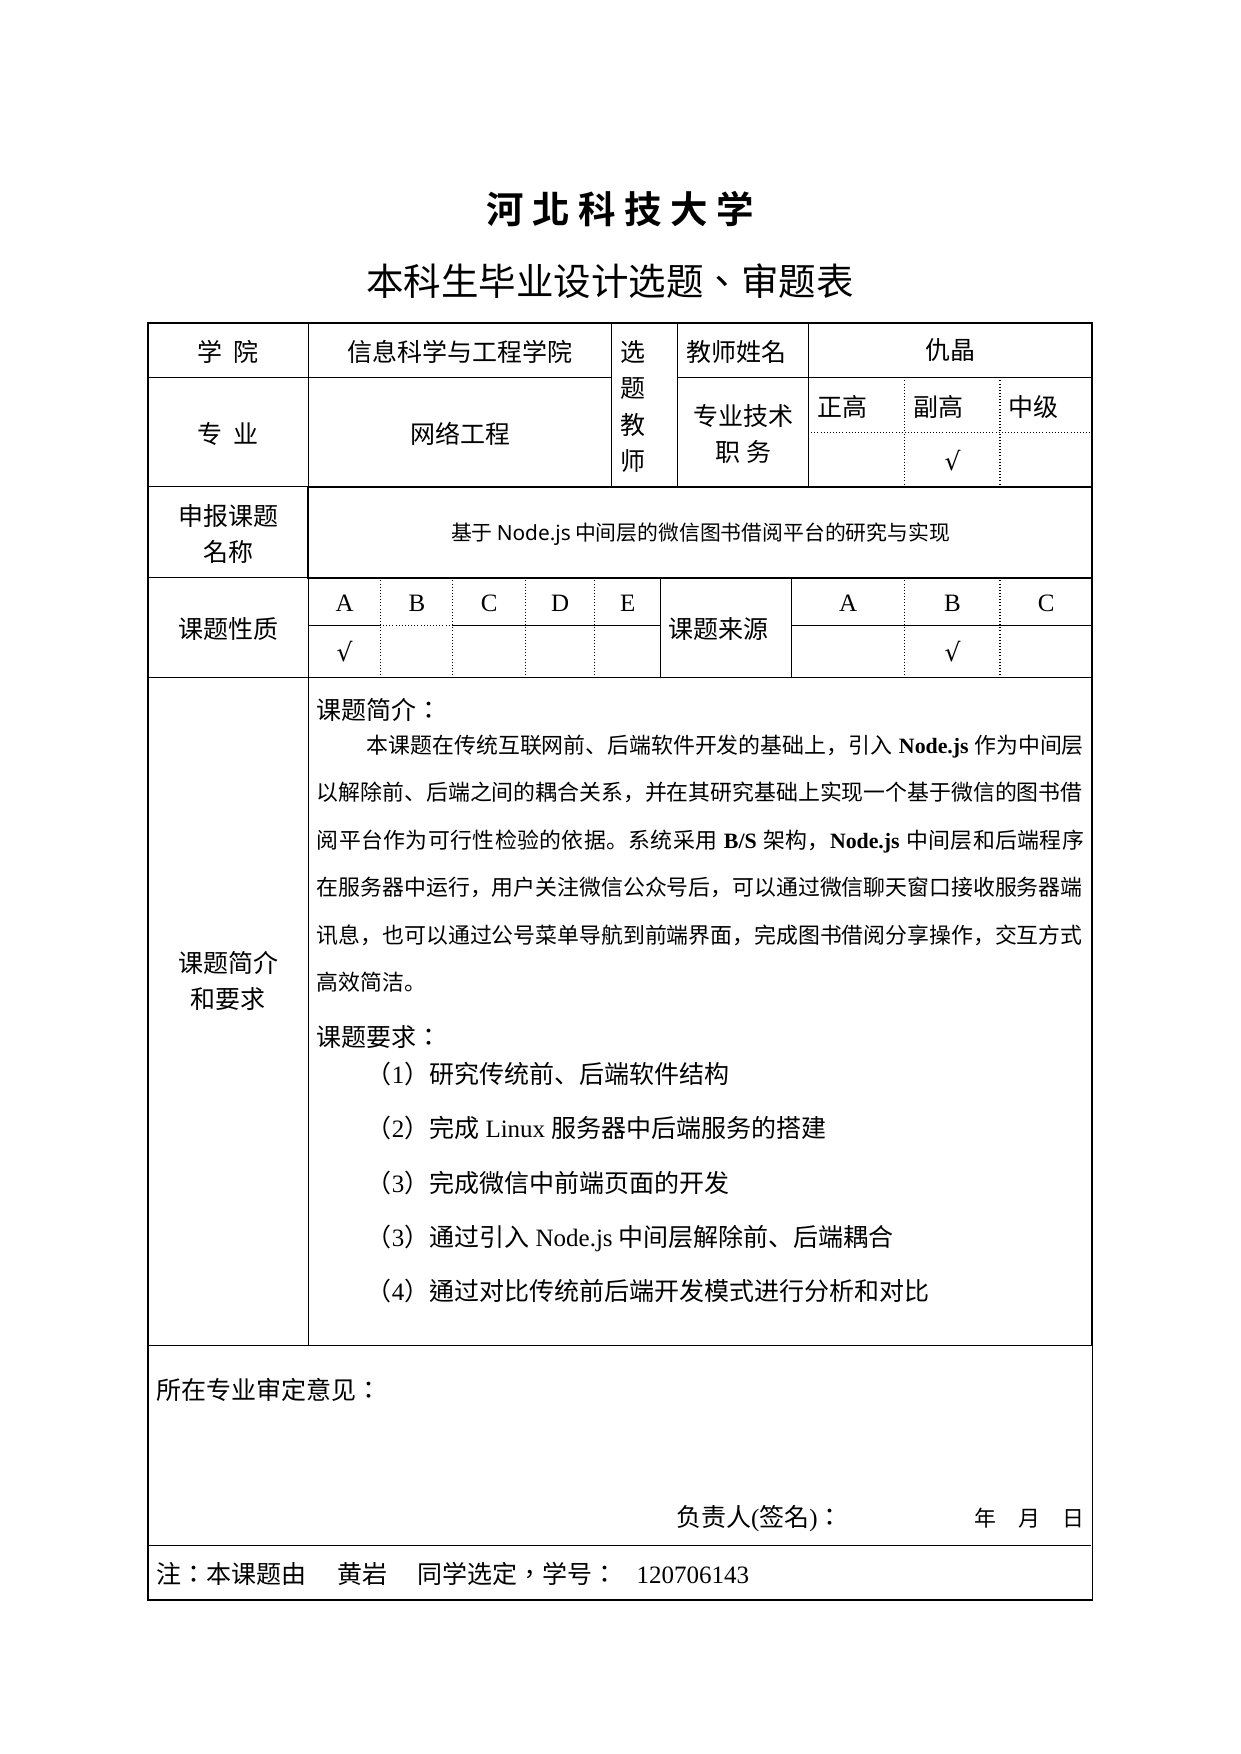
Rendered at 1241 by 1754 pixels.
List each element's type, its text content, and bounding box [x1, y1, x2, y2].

table_header 学 院 [149, 324, 308, 377]
text 本科生毕业设计选题、审题表 [169, 252, 1049, 306]
table_cell 所在专业审定意见： 负责人(签名)： 年 月 日 [149, 1346, 1092, 1545]
table_cell [380, 625, 453, 677]
table_cell B [380, 579, 453, 625]
table_cell D [525, 579, 594, 625]
table_cell [792, 626, 904, 677]
table_cell 专 业 [149, 378, 308, 486]
table_cell 课题性质 [149, 578, 308, 677]
table_cell 注：本课题由 黄岩 同学选定，学号： 120706143 [149, 1545, 1092, 1599]
table_cell √ [309, 626, 380, 677]
table_cell 申报课题 名称 [149, 487, 307, 577]
table_cell 课题来源 [661, 579, 791, 677]
table_cell √ [905, 432, 1000, 486]
table_cell [1000, 626, 1091, 677]
table_cell C [453, 579, 525, 625]
table_cell A [309, 579, 380, 625]
table_header 信息科学与工程学院 [309, 324, 611, 377]
table_header 选题教师 [612, 324, 677, 486]
table_cell 课题简介： 本课题在传统互联网前、后端软件开发的基础上，引入 Node.js 作为中间层以解除前、后端之间的耦合关系，并在其研究基础上实现一个基于微信的图书借阅平台作为可行性检验的依据。系统采用 B/S 架构，Node.js 中间层和后端程序在服务器中运行，用户关注微信公众号后，可以通过微信聊天窗口接收服务器端讯息，也可以通过公号菜单导航到前端界面，完成图书借阅分享操作，交互方式高效简洁。 课题要求： （1）研究传统前、后端软件结构 （2）完成 Linux 服务器中后端服务的搭建 （3）完成微信中前端页面的开发 （3）通过引入 Node.js 中间层解除前、后端耦合 （4）通过对比传统前后端开发模式进行分析和对比 [309, 678, 1091, 1345]
table_cell E [595, 579, 660, 625]
table_header 仇晶 [809, 324, 1091, 377]
table_cell 基于Node.js中间层的微信图书借阅平台的研究与实现 [309, 488, 1091, 577]
text 河 北 科 技 大 学 [148, 177, 1092, 236]
table_cell [453, 626, 525, 677]
table_cell [1000, 432, 1091, 486]
table_header 教师姓名 [678, 324, 808, 377]
table_cell [595, 626, 660, 677]
table_cell 专业技术职 务 [678, 378, 808, 486]
table_cell 网络工程 [309, 378, 611, 486]
table_cell C [1000, 579, 1091, 625]
table_cell [525, 626, 594, 677]
table_cell 副高 [905, 378, 1000, 432]
table_cell A [792, 579, 904, 625]
table_cell [809, 432, 904, 486]
table_cell 课题简介 和要求 [149, 678, 308, 1345]
table_cell 中级 [1000, 378, 1091, 432]
table_cell 正高 [809, 378, 904, 432]
table_cell B [905, 579, 1000, 625]
table_cell √ [905, 626, 1000, 677]
